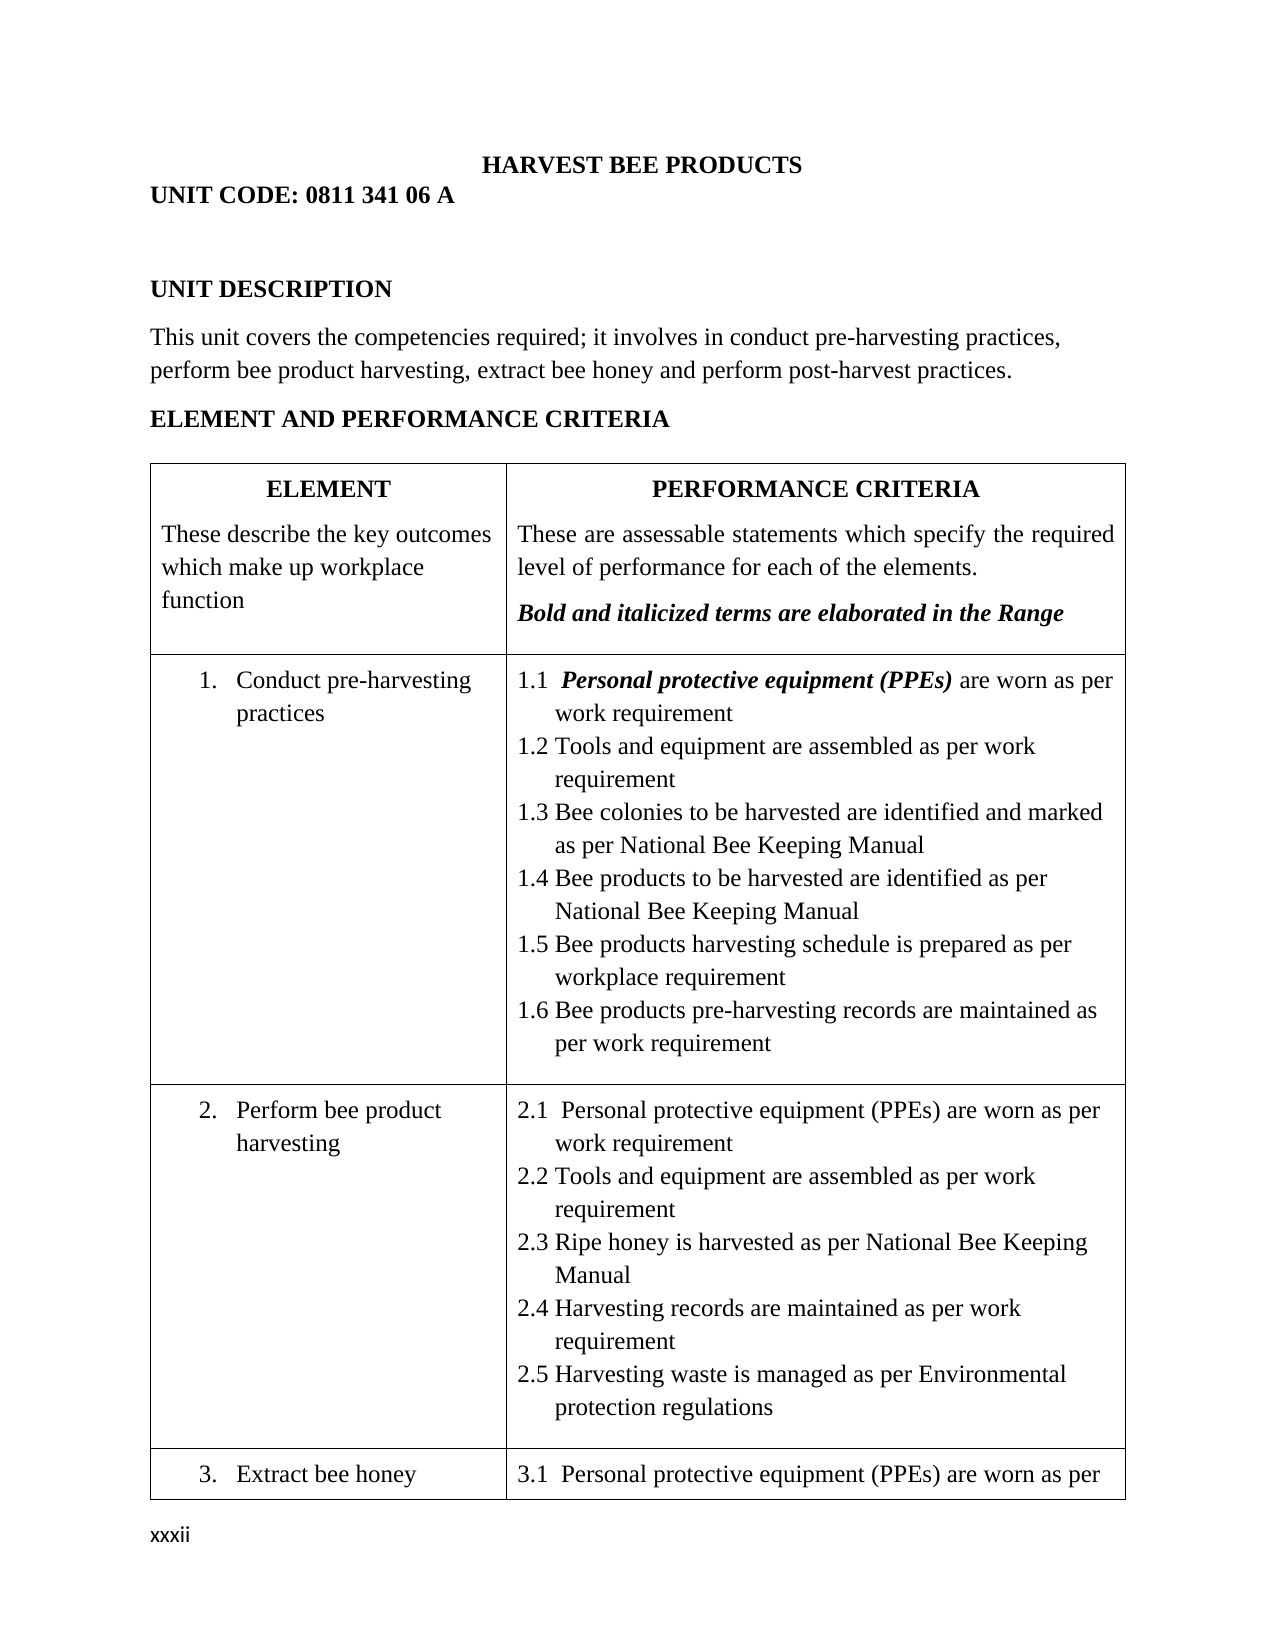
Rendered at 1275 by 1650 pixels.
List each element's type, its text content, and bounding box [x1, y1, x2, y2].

subtitle HARVEST BEE PRODUCTS [159, 150, 1125, 179]
text This unit covers the competencies required; it involves in conduct pre-harvesting practices, perform bee product harvesting, extract bee honey and perform post-harvest practices. [150, 322, 1125, 383]
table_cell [507, 1449, 1125, 1498]
text UNIT CODE: 0811 341 06 A [150, 180, 1125, 209]
table_cell Extract bee honey [151, 1449, 506, 1498]
table_cell Perform bee product harvesting [151, 1085, 506, 1448]
table_header PERFORMANCE CRITERIA These are assessable statements which specify the required level of performance for each of the elements. Bold and italicized terms are elaborated in the Range [507, 464, 1125, 653]
text ELEMENT AND PERFORMANCE CRITERIA [150, 404, 1125, 433]
table_header ELEMENT These describe the key outcomes which make up workplace function [151, 464, 506, 653]
table_cell Conduct pre-harvesting practices [151, 655, 506, 1084]
text UNIT DESCRIPTION [150, 274, 1125, 303]
table_cell Personal protective equipment (PPEs) are worn as per work requirement Tools and equipment are assembled as per work requirement Bee colonies to be harvested are identified and marked as per National Bee Keeping Manual Bee products to be harvested are identified as per National Bee Keeping Manual Bee products harvesting schedule is prepared as per workplace requirement Bee products pre-harvesting records are maintained as per work requirement [507, 655, 1125, 1084]
table_cell Personal protective equipment (PPEs) are worn as per work requirement Tools and equipment are assembled as per work requirement Ripe honey is harvested as per National Bee Keeping Manual Harvesting records are maintained as per work requirement Harvesting waste is managed as per Environmental protection regulations [507, 1085, 1125, 1448]
